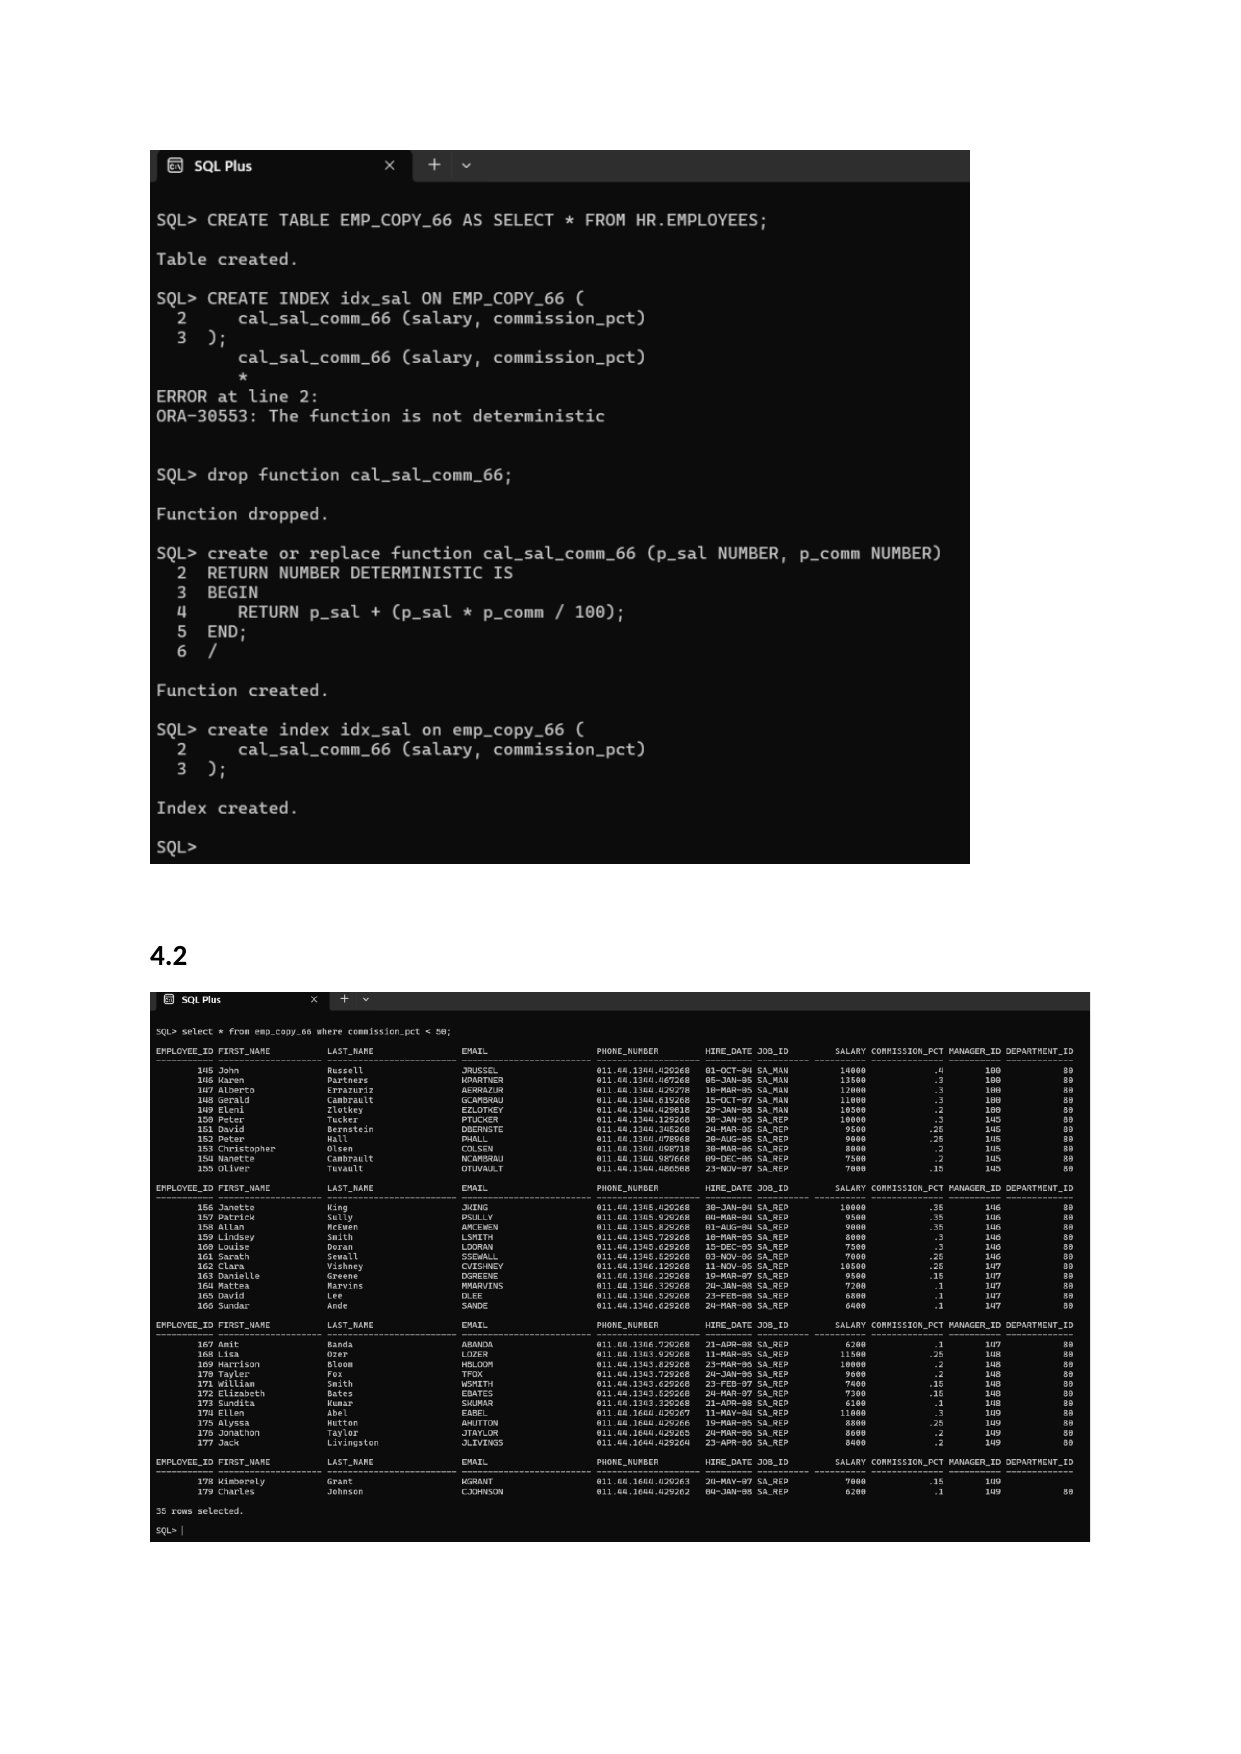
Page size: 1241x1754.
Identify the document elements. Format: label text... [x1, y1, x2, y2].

picture [150, 992, 1091, 1542]
text 4.2 [150, 937, 1090, 973]
picture [150, 150, 970, 864]
